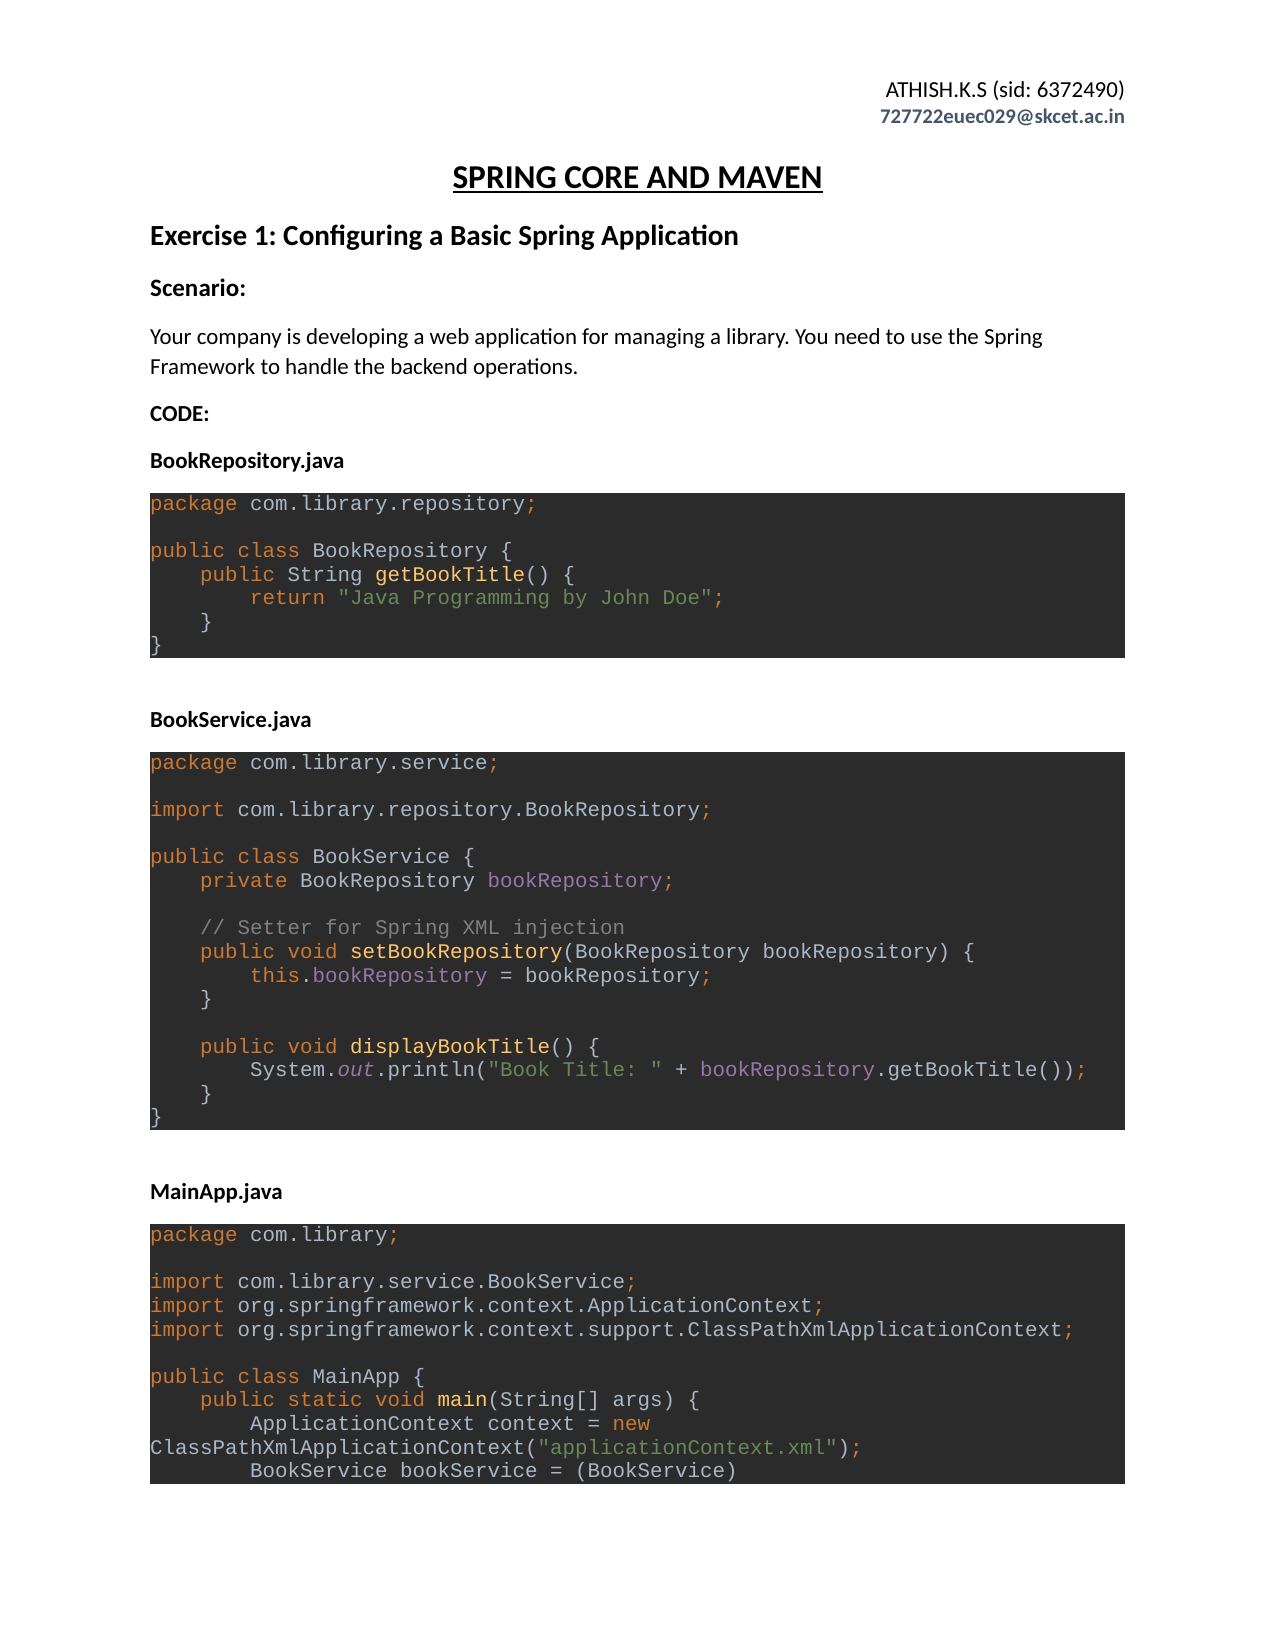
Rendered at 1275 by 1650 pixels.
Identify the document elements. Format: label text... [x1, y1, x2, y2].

text Scenario: [150, 272, 1125, 303]
text SPRING CORE AND MAVEN [150, 156, 1125, 197]
text Exercise 1: Configuring a Basic Spring Application [150, 217, 1125, 253]
text CODE: [150, 399, 1125, 427]
text BookRepository.java [150, 446, 1125, 474]
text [150, 1224, 1125, 1484]
text Your company is developing a web application for managing a library. You need to use the Spring Framework to handle the backend operations. [150, 322, 1125, 380]
text package com.library.service; import com.library.repository.BookRepository; public class BookService { private BookRepository bookRepository; // Setter for Spring XML injection public void setBookRepository(BookRepository bookRepository) { this.bookRepository = bookRepository; } public void displayBookTitle() { System.out.println("Book Title: " + bookRepository.getBookTitle()); } } [150, 752, 1125, 1130]
text package com.library.repository; public class BookRepository { public String getBookTitle() { return "Java Programming by John Doe"; } } [150, 493, 1125, 658]
text MainApp.java [150, 1177, 1125, 1205]
text BookService.java [150, 705, 1125, 733]
